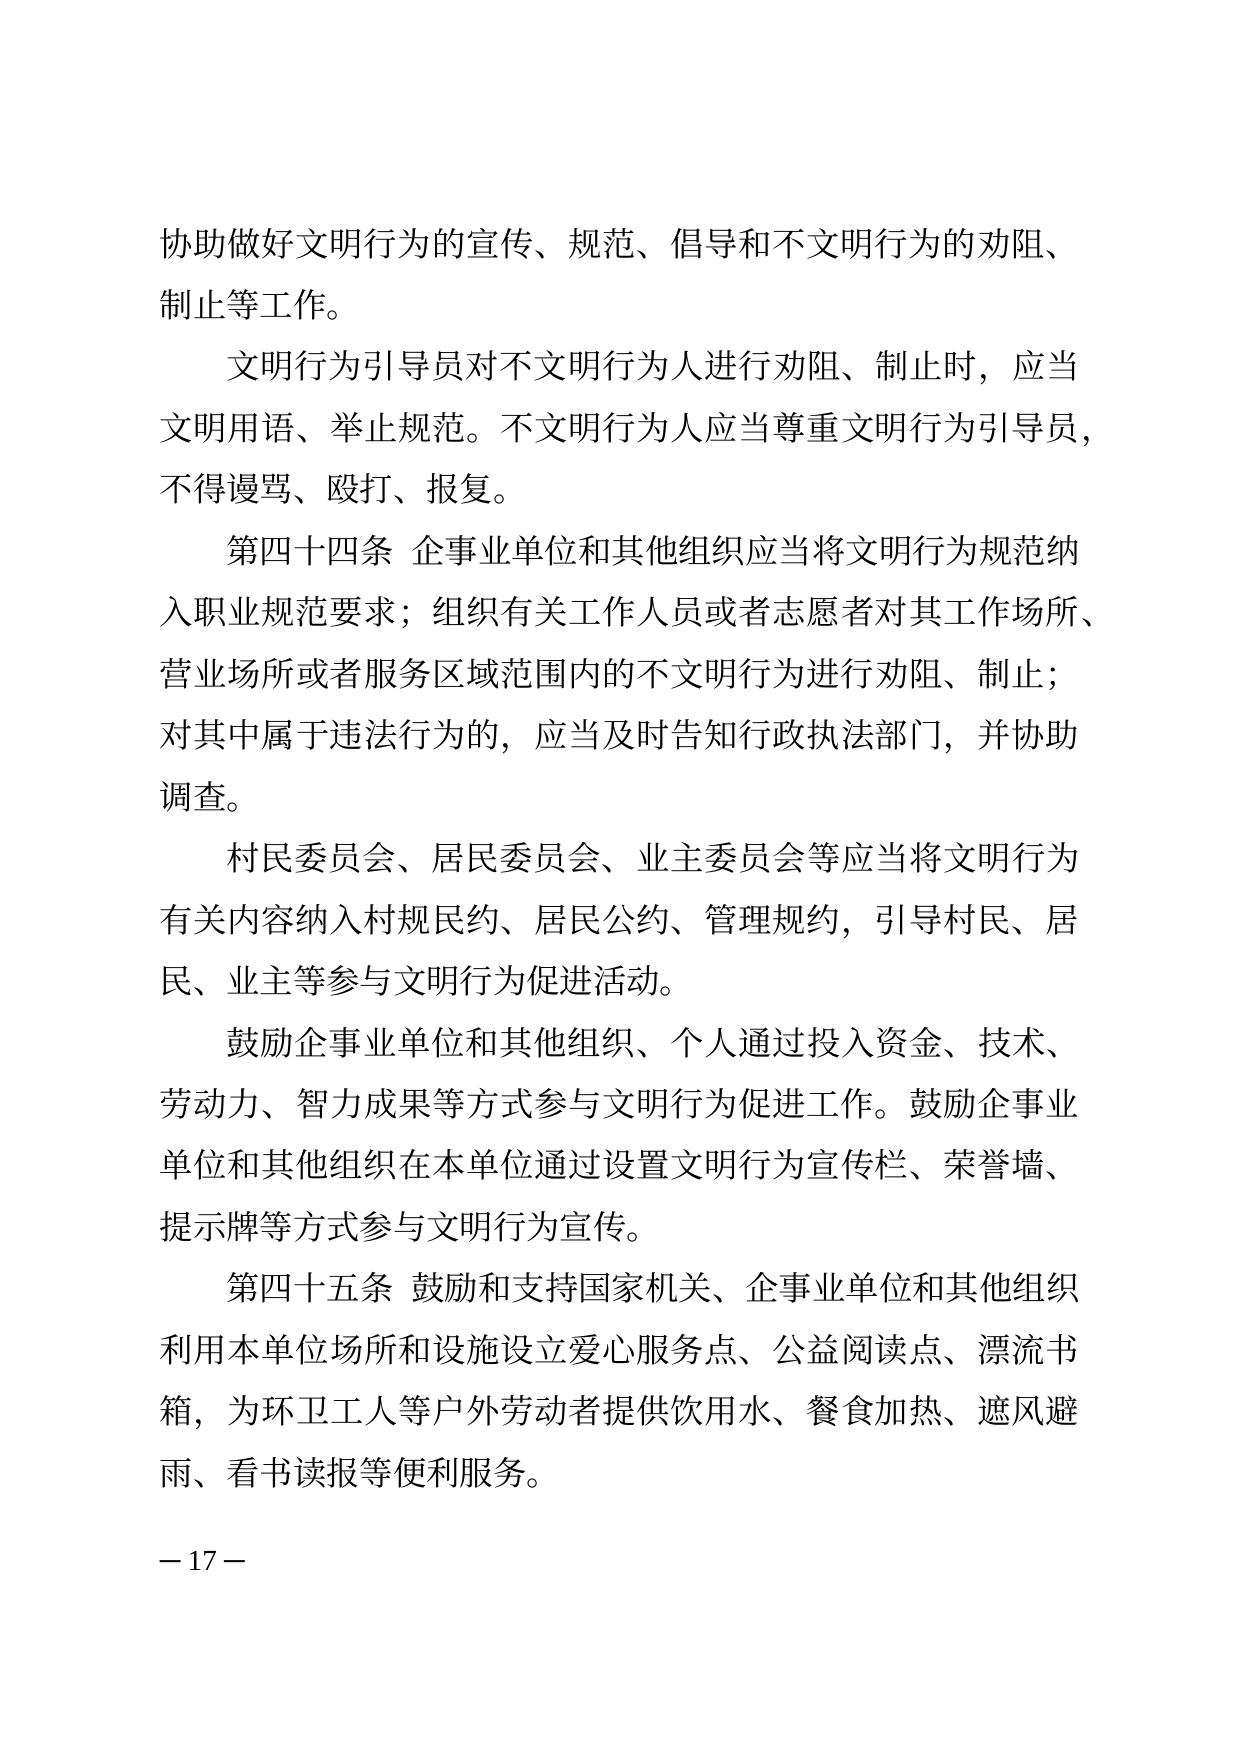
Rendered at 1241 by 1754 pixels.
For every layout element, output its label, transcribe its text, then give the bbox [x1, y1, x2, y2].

text 文明行为引导员对不文明行为人进行劝阻、制止时，应当文明用语、举止规范。不文明行为人应当尊重文明行为引导员，不得谩骂、殴打、报复。 [159, 330, 1081, 514]
text 第四十五条 鼓励和支持国家机关、企事业单位和其他组织利用本单位场所和设施设立爱心服务点、公益阅读点、漂流书箱，为环卫工人等户外劳动者提供饮用水、餐食加热、遮风避雨、看书读报等便利服务。 [159, 1252, 1081, 1497]
text 第四十四条 企事业单位和其他组织应当将文明行为规范纳入职业规范要求；组织有关工作人员或者志愿者对其工作场所、营业场所或者服务区域范围内的不文明行为进行劝阻、制止；对其中属于违法行为的，应当及时告知行政执法部门，并协助调查。 [159, 514, 1081, 821]
text 鼓励企事业单位和其他组织、个人通过投入资金、技术、劳动力、智力成果等方式参与文明行为促进工作。鼓励企事业单位和其他组织在本单位通过设置文明行为宣传栏、荣誉墙、提示牌等方式参与文明行为宣传。 [159, 1006, 1081, 1252]
text 村民委员会、居民委员会、业主委员会等应当将文明行为有关内容纳入村规民约、居民公约、管理规约，引导村民、居民、业主等参与文明行为促进活动。 [159, 821, 1081, 1006]
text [159, 207, 1081, 330]
